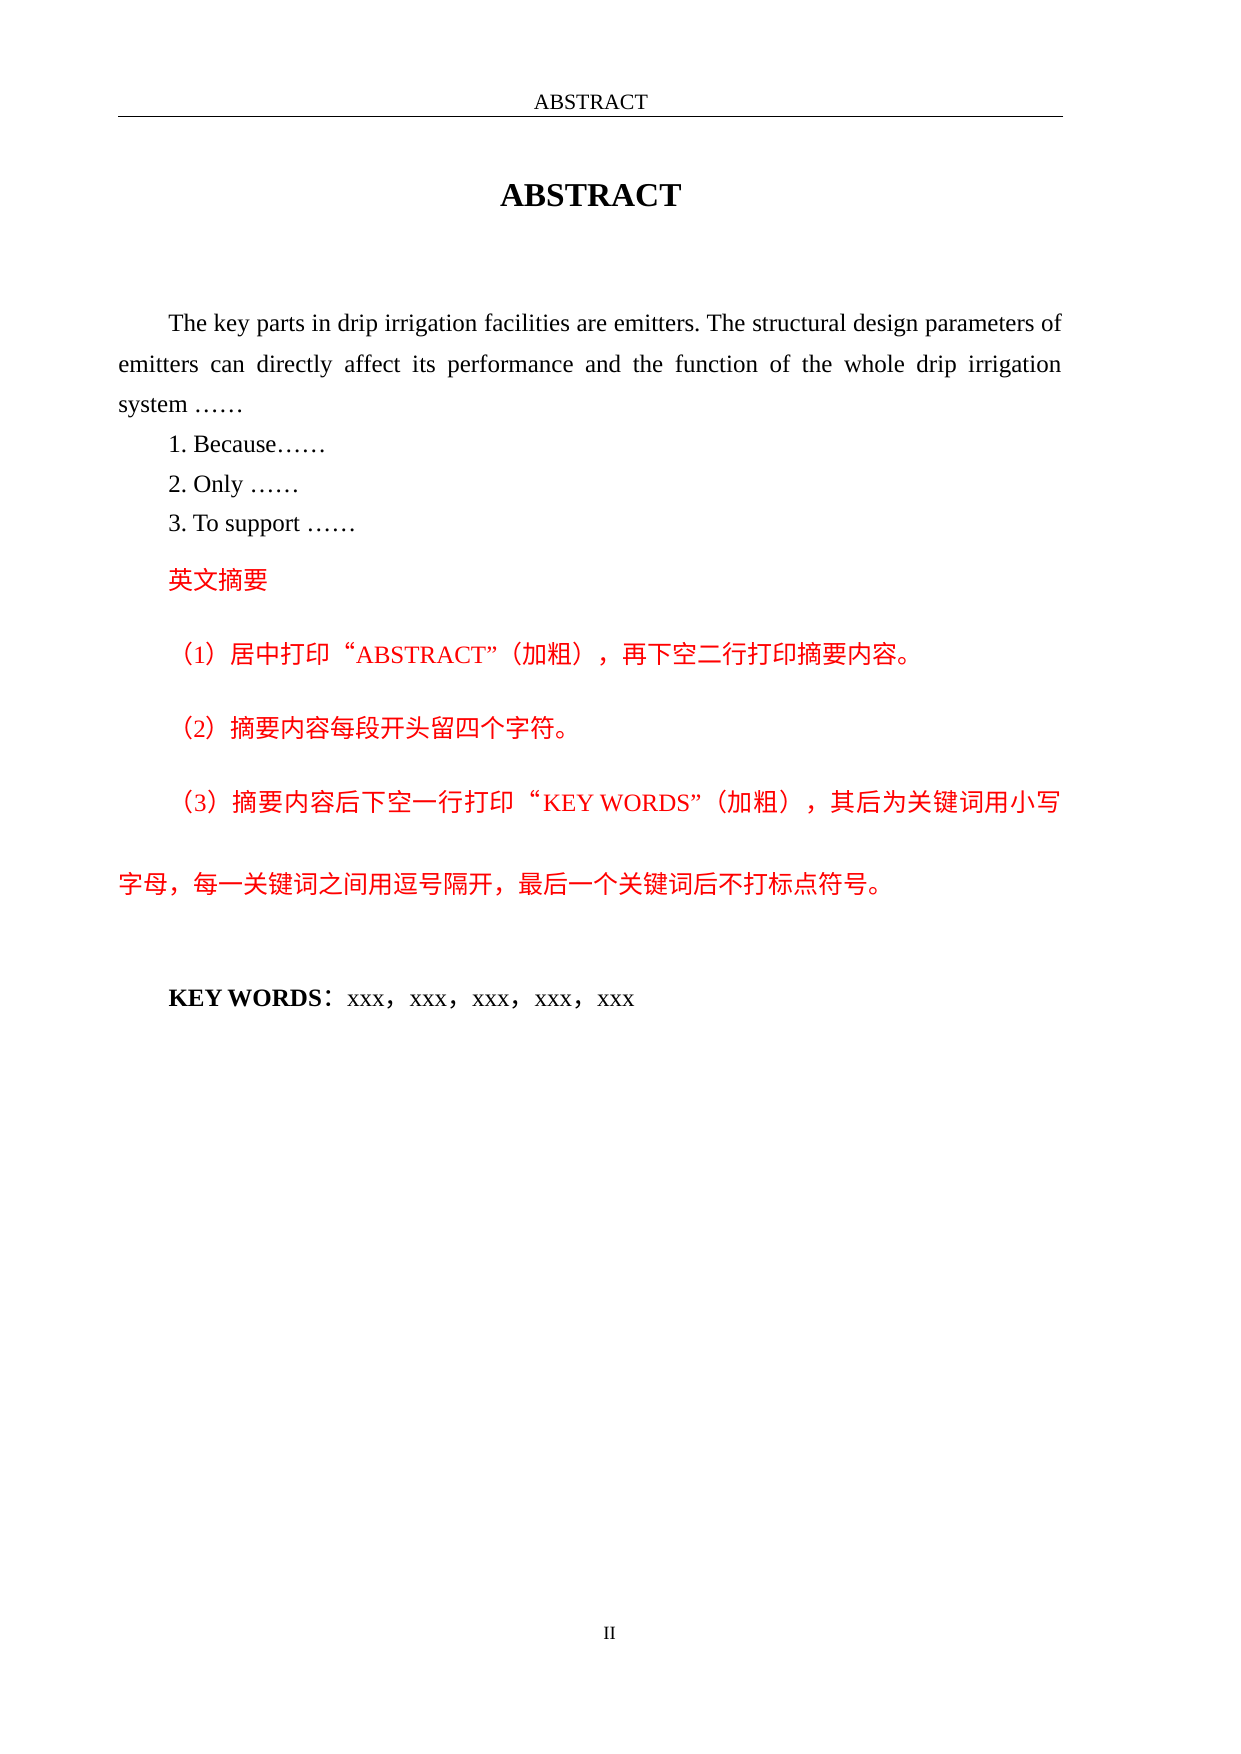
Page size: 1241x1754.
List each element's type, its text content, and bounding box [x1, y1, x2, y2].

text （1）居中打印“ABSTRACT”（加粗），再下空二行打印摘要内容。 [118, 620, 1063, 685]
text （3）摘要内容后下空一行打印“KEY WORDS”（加粗），其后为关键词用小写字母，每一关键词之间用逗号隔开，最后一个关键词后不打标点符号。 [118, 768, 1063, 915]
text 英文摘要 [118, 546, 1063, 611]
text 3. To support …… [118, 507, 1063, 539]
text The key parts in drip irrigation facilities are emitters. The structural design parameters of emitters can directly affect its performance and the function of the whole drip irrigation system …… [118, 306, 1063, 420]
text ABSTRACT [118, 162, 1063, 227]
text （2）摘要内容每段开头留四个字符。 [118, 694, 1063, 759]
text 2. Only …… [118, 467, 1063, 499]
text KEY WORDS：xxx，xxx，xxx，xxx，xxx [118, 963, 1063, 1028]
text 1. Because…… [118, 427, 1063, 460]
